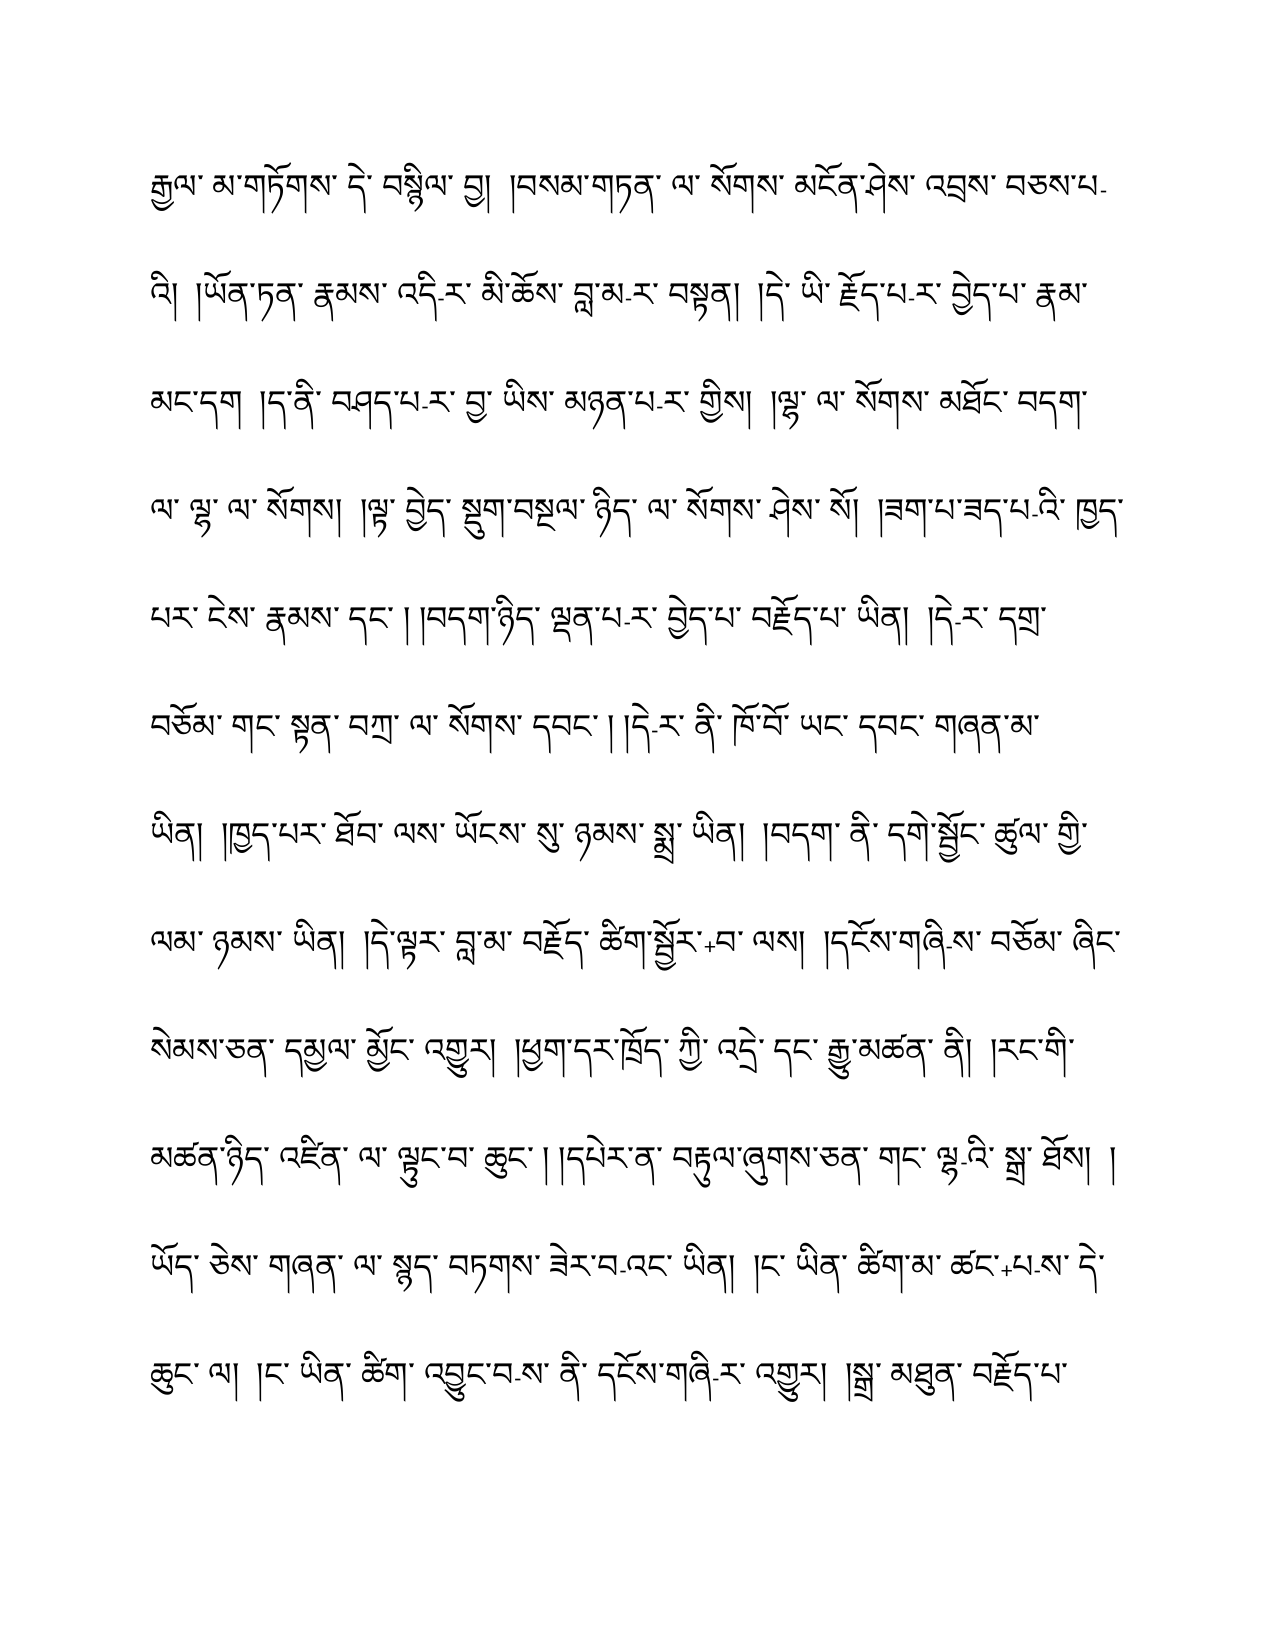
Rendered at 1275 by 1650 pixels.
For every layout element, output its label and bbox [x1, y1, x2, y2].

text [150, 150, 1125, 1431]
